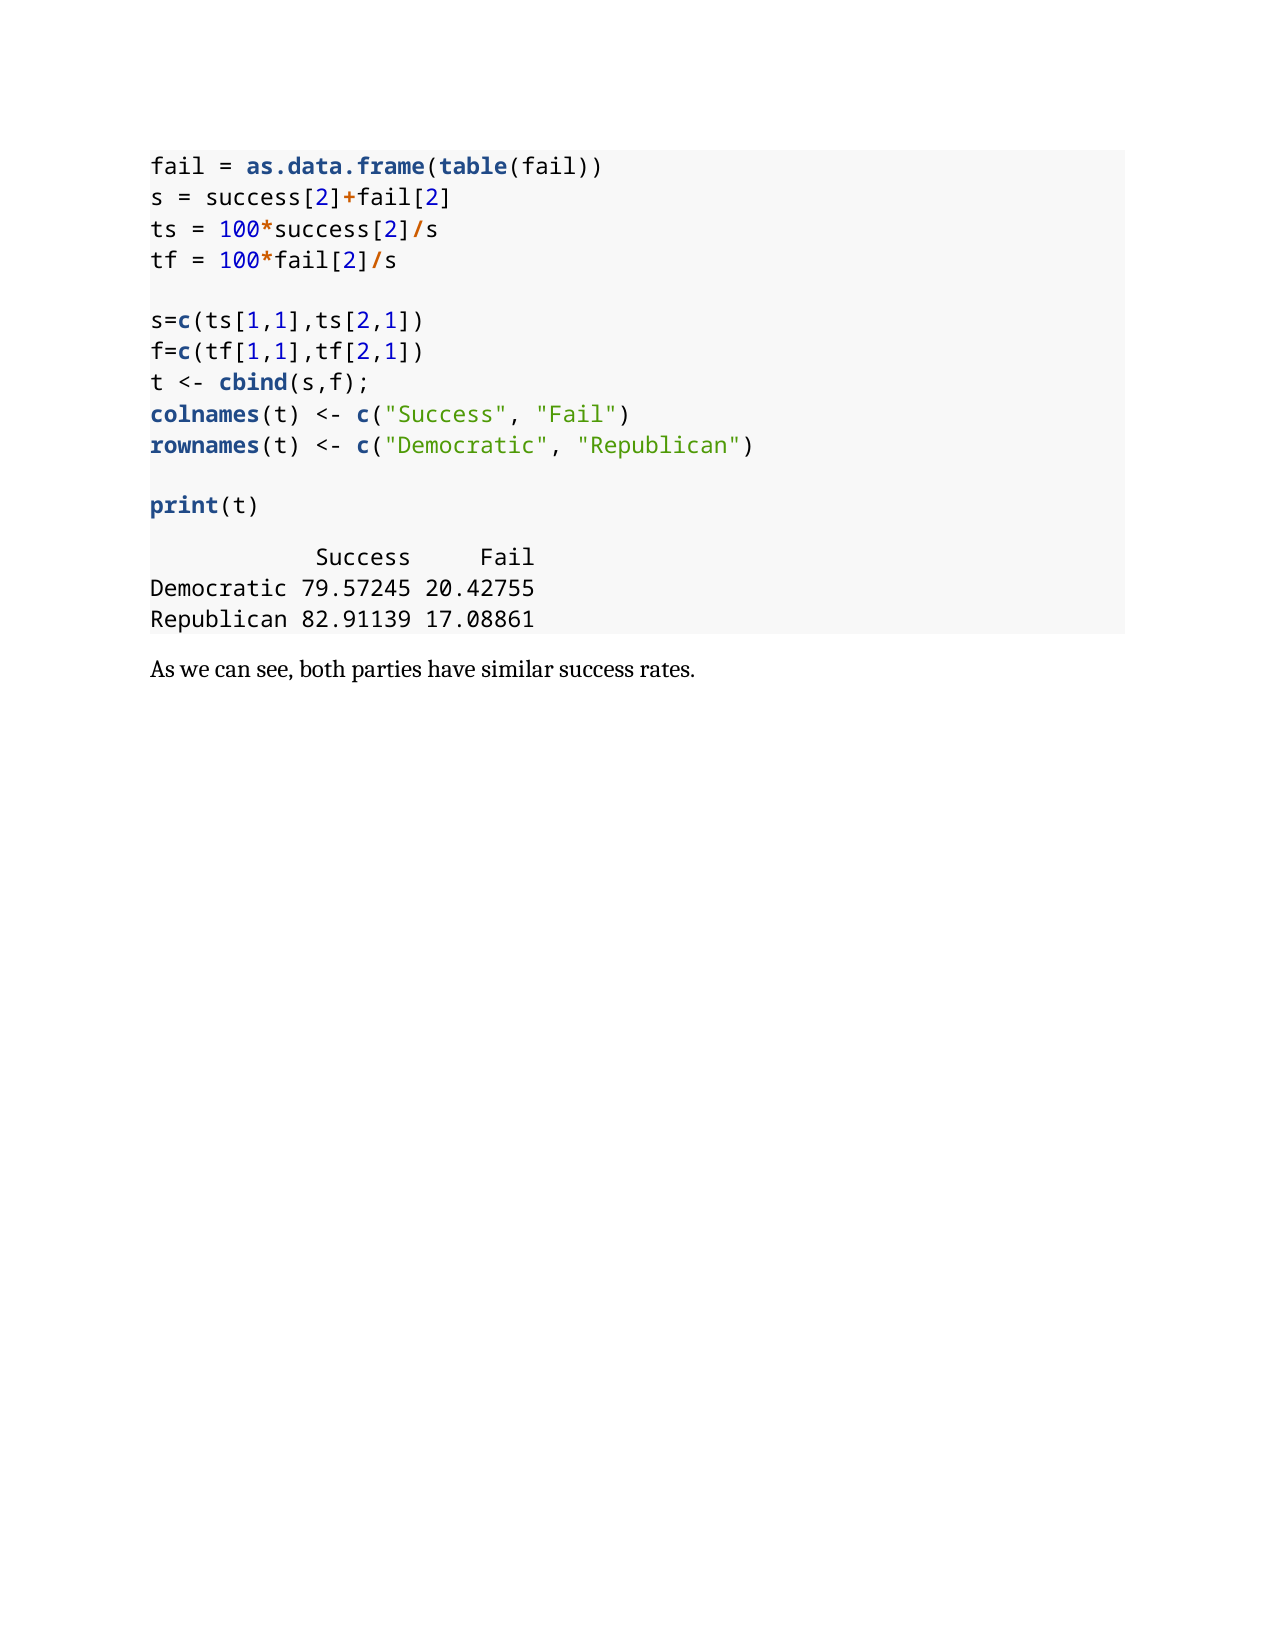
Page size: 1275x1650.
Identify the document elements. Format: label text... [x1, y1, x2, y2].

text Success Fail Democratic 79.57245 20.42755 Republican 82.91139 17.08861 [150, 541, 1125, 634]
text As we can see, both parties have similar success rates. [150, 655, 1125, 684]
